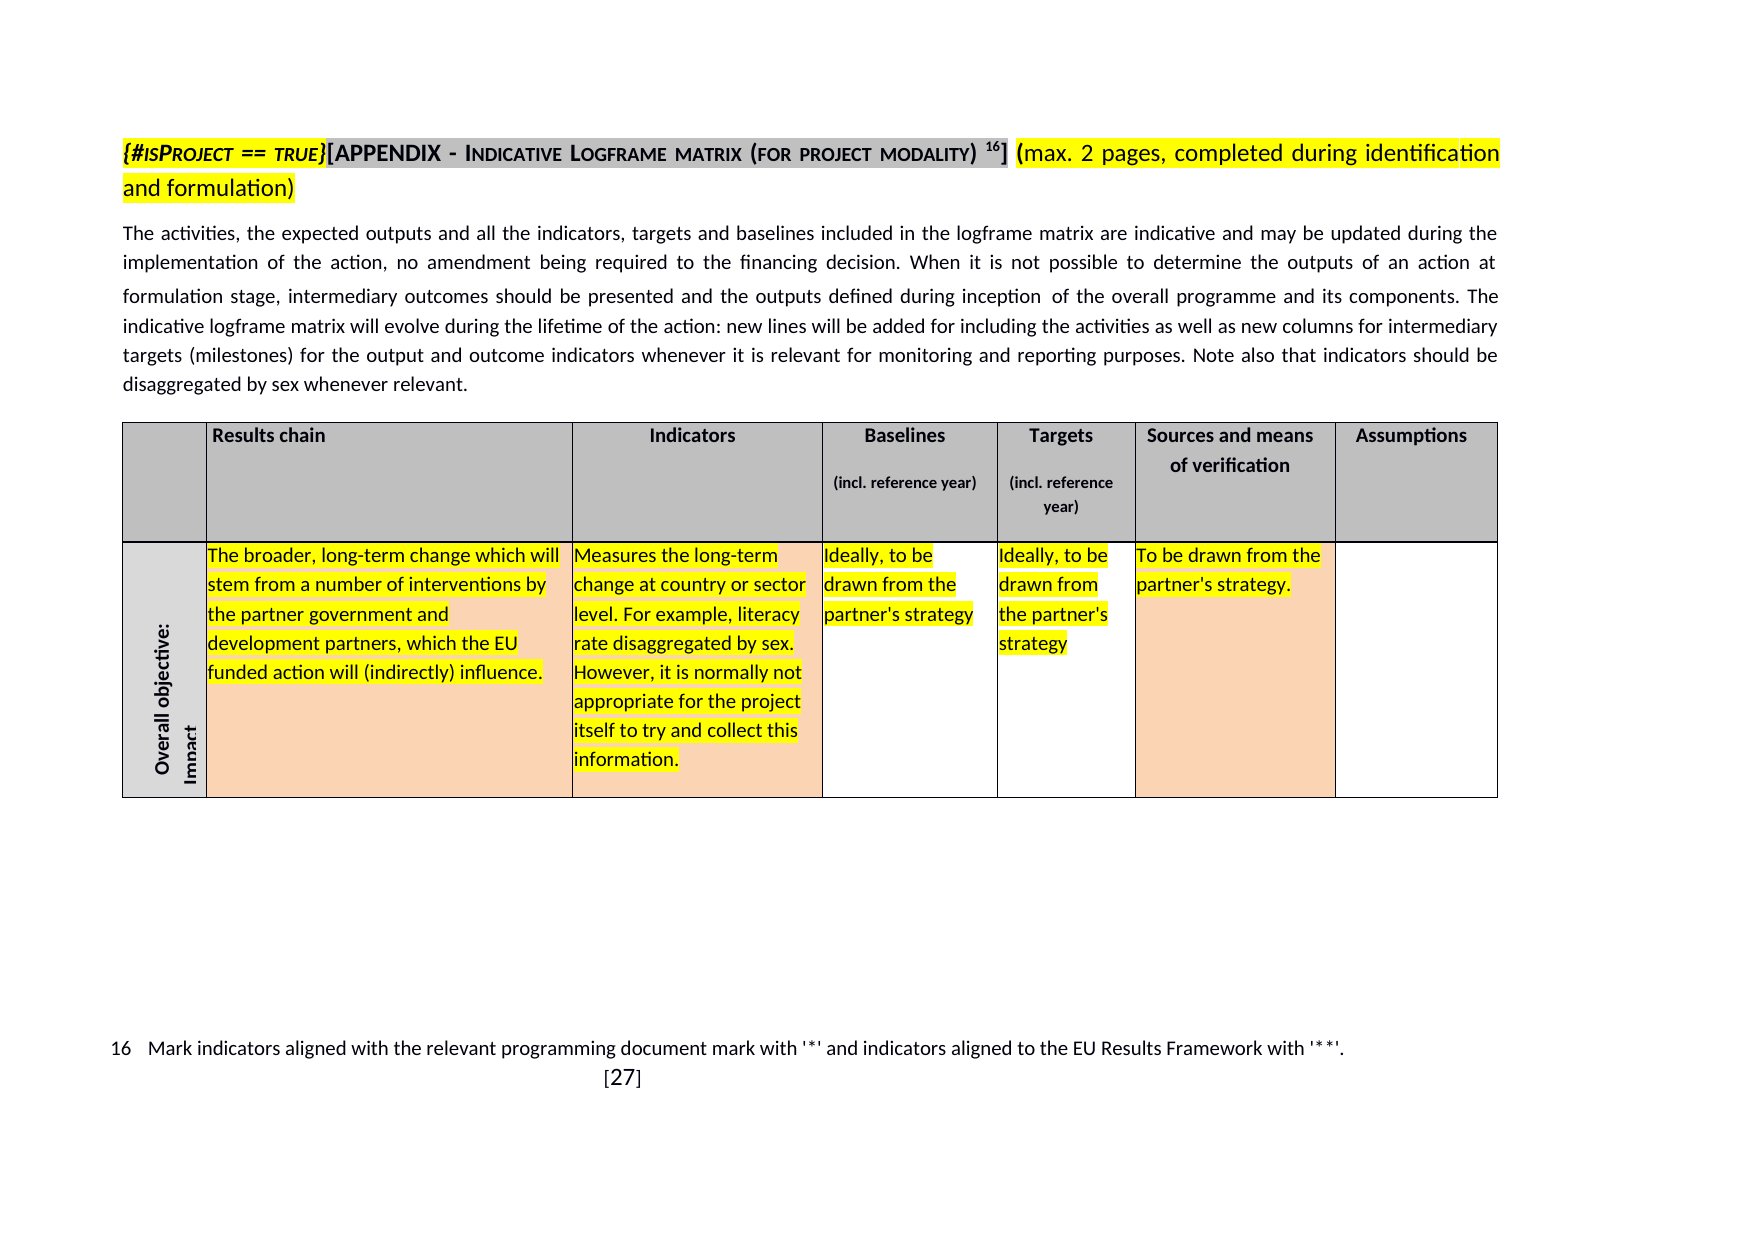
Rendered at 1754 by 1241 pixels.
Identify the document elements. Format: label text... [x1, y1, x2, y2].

table_header Sources and means of verification [1136, 423, 1335, 541]
table_header Baselines (incl. reference year) [823, 423, 997, 541]
table_cell To be drawn from the partner's strategy. [1136, 543, 1335, 797]
table_cell Ideally, to be drawn from the partner's strategy [998, 543, 1135, 797]
table_header Assumptions [1336, 423, 1497, 541]
table_cell The broader, long-term change which will stem from a number of interventions by the partner government and development partners, which the EU funded action will (indirectly) influence. [207, 543, 572, 797]
table_header [123, 423, 206, 541]
table_cell [1336, 543, 1497, 797]
table_cell Ideally, to be drawn from the partner's strategy [823, 543, 997, 797]
table_cell Measures the long-term change at country or sector level. For example, literacy rate disaggregated by sex. However, it is normally not appropriate for the project itself to try and collect this information. [573, 543, 822, 797]
table_cell Overall objective: Impact [123, 543, 206, 797]
table_header Results chain [207, 423, 572, 541]
table_header Indicators [573, 423, 822, 541]
table_header Targets (incl. reference year) [998, 423, 1135, 541]
text The activities, the expected outputs and all the indicators, targets and baselines included in the logframe matrix are indicative and may be updated during the implementation of the action, no amendment being required to the financing decision. When it is not possible to determine the outputs of an action at formulation stage, intermediary outcomes should be presented and the outputs defined during inception of the overall programme and its components. The indicative logframe matrix will evolve during the lifetime of the action: new lines will be added for including the activities as well as new columns for intermediary targets (milestones) for the output and outcome indicators whenever it is relevant for monitoring and reporting purposes. Note also that indicators should be disaggregated by sex whenever relevant. [123, 220, 1500, 397]
subtitle {#isProject == true}[APPENDIX - Indicative Logframe matrix (for project modality) ] (max. 2 pages, completed during identification and formulation) [123, 137, 1500, 203]
